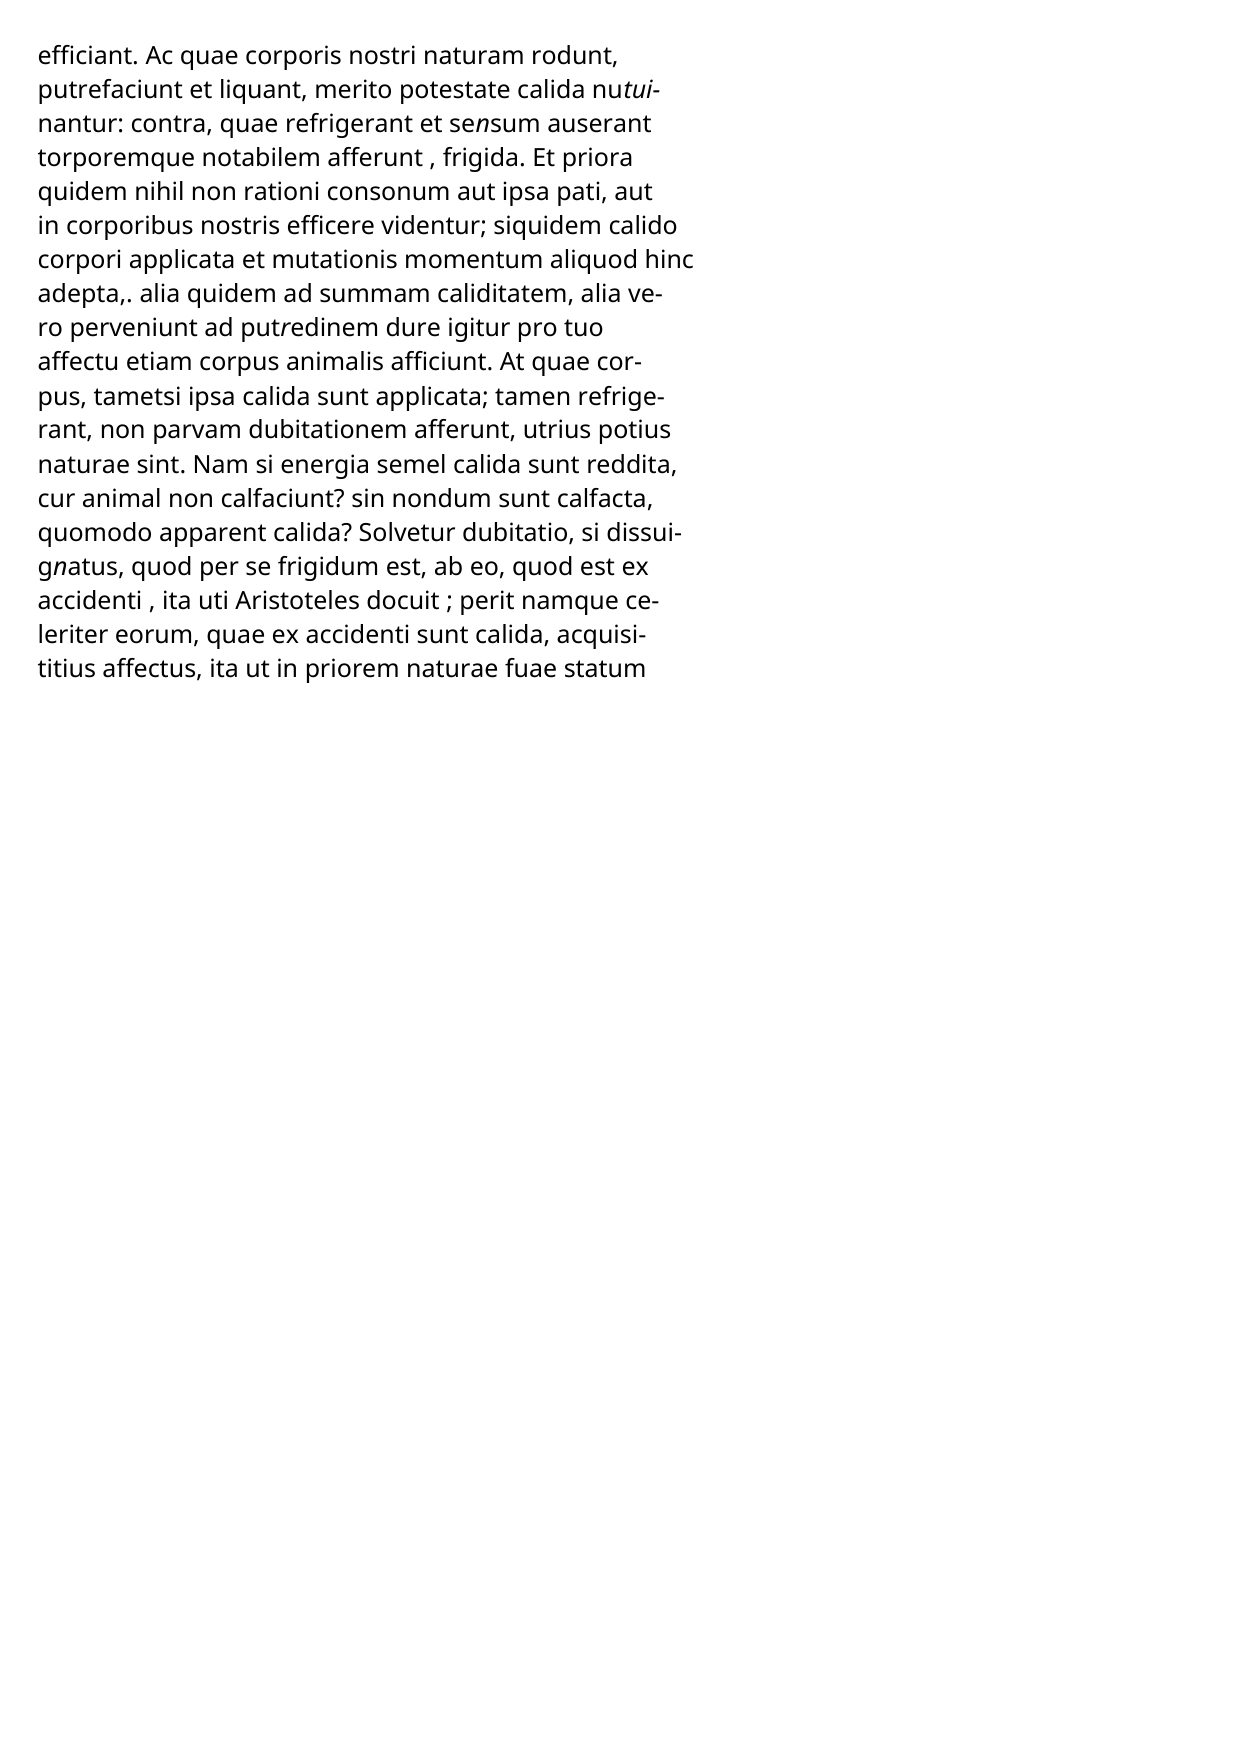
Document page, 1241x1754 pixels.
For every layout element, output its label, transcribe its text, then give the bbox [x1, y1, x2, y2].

text efficiant. Ac quae corporis nostri naturam rodunt, putrefaciunt et liquant, merito potestate calida nutui- nantur: contra, quae refrigerant et sensum auserant torporemque notabilem afferunt , frigida. Et priora quidem nihil non rationi consonum aut ipsa pati, aut in corporibus nostris efficere videntur; siquidem calido corpori applicata et mutationis momentum aliquod hinc adepta,. alia quidem ad summam caliditatem, alia ve- ro perveniunt ad putredinem dure igitur pro tuo affectu etiam corpus animalis afficiunt. At quae cor- pus, tametsi ipsa calida sunt applicata; tamen refrige- rant, non parvam dubitationem afferunt, utrius potius naturae sint. Nam si energia semel calida sunt reddita, cur animal non calfaciunt? sin nondum sunt calfacta, quomodo apparent calida? Solvetur dubitatio, si dissui- gnatus, quod per se frigidum est, ab eo, quod est ex accidenti , ita uti Aristoteles docuit ; perit namque ce- leriter eorum, quae ex accidenti sunt calida, acquisi- titius affectus, ita ut in priorem naturae fuae statum [37, 37, 1203, 685]
